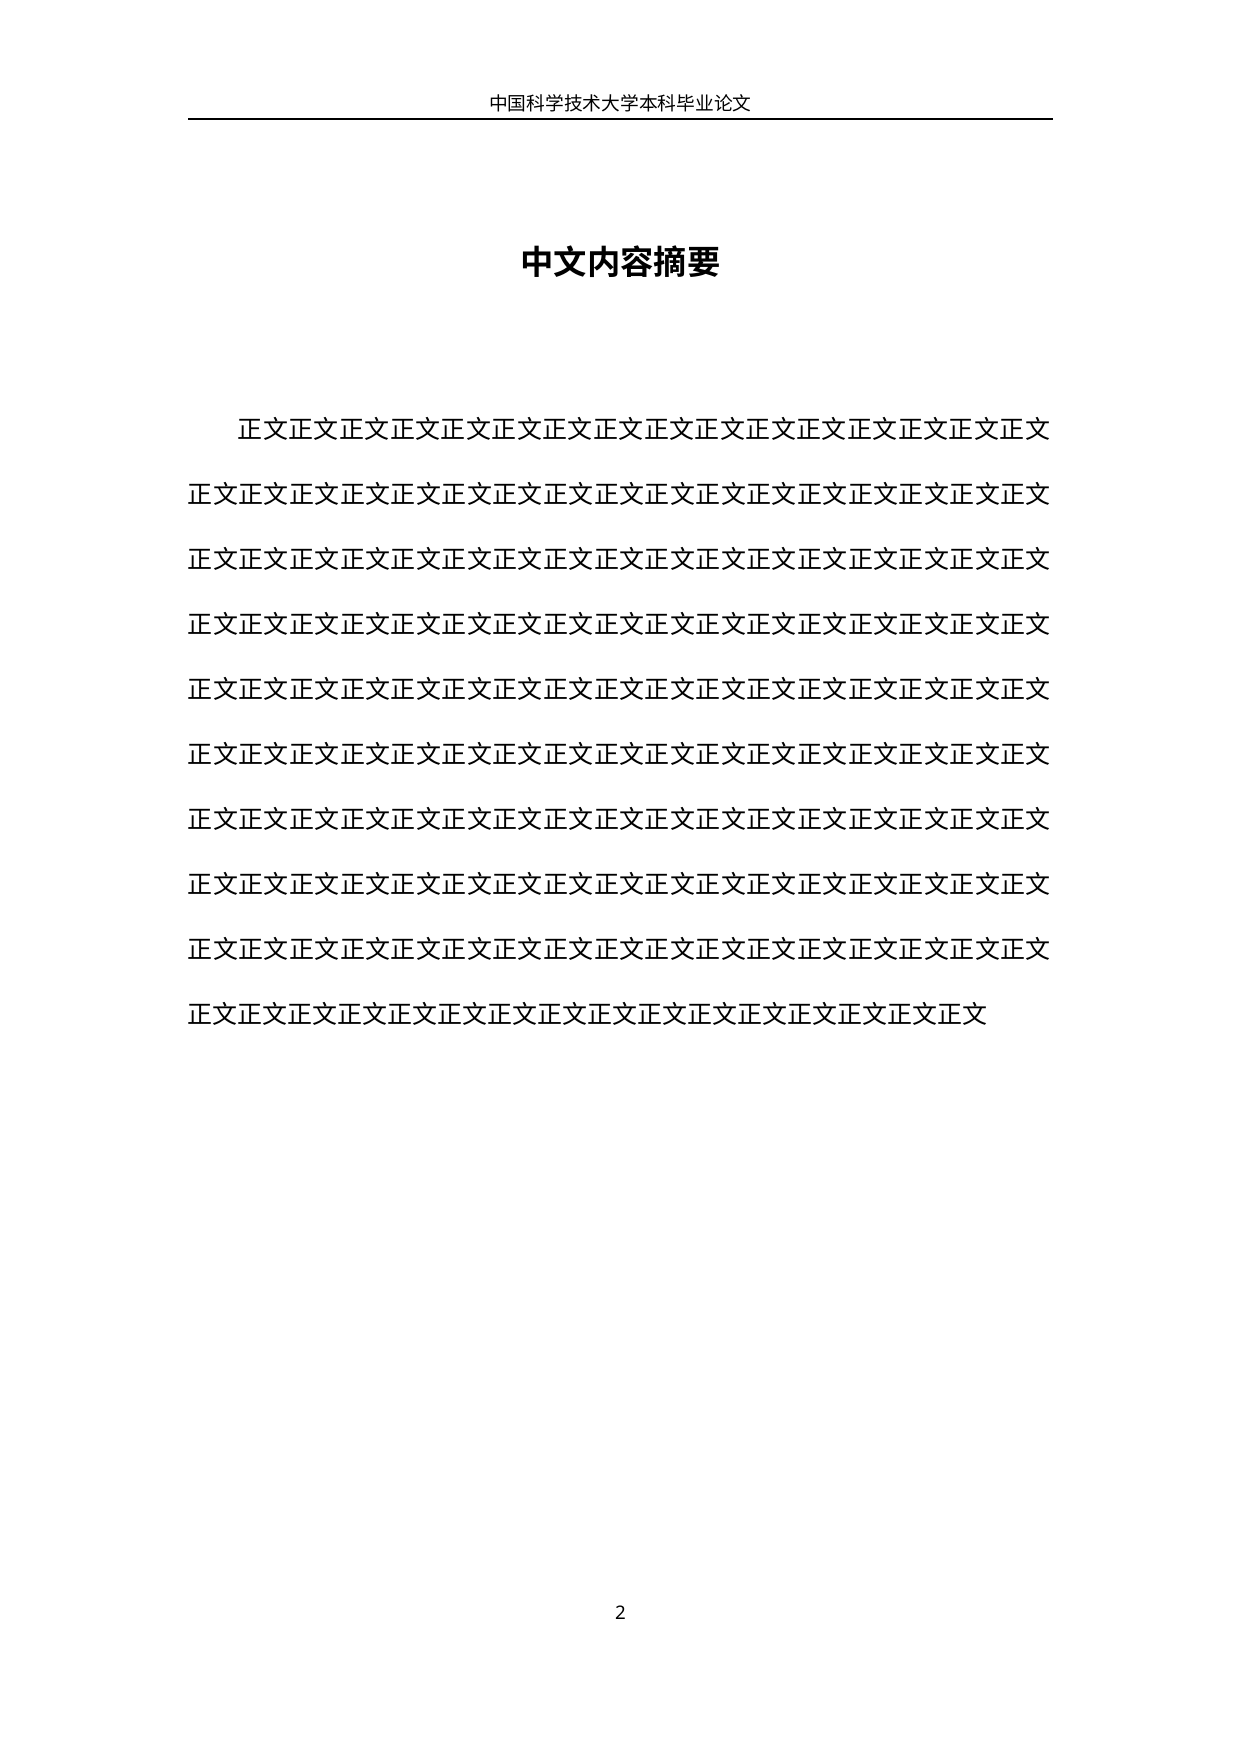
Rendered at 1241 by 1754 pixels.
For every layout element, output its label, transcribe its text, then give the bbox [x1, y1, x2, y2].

subtitle 中文内容摘要 [187, 228, 1053, 293]
text 正文正文正文正文正文正文正文正文正文正文正文正文正文正文正文正文正文正文正文正文正文正文正文正文正文正文正文正文正文正文正文正文正文正文正文正文正文正文正文正文正文正文正文正文正文正文正文正文正文正文正文正文正文正文正文正文正文正文正文正文正文正文正文正文正文正文正文正文正文正文正文正文正文正文正文正文正文正文正文正文正文正文正文正文正文正文正文正文正文正文正文正文正文正文正文正文正文正文正文正文正文正文正文正文正文正文正文正文正文正文正文正文正文正文正文正文正文正文正文正文正文正文正文正文正文正文正文正文正文正文正文正文正文正文正文正文正文正文正文正文正文正文正文正文正文正文正文正文正文正文正文正文正文正文正文正文正文正文正文正文正文正文正文正文正文正文正文正文 [187, 395, 1053, 1045]
